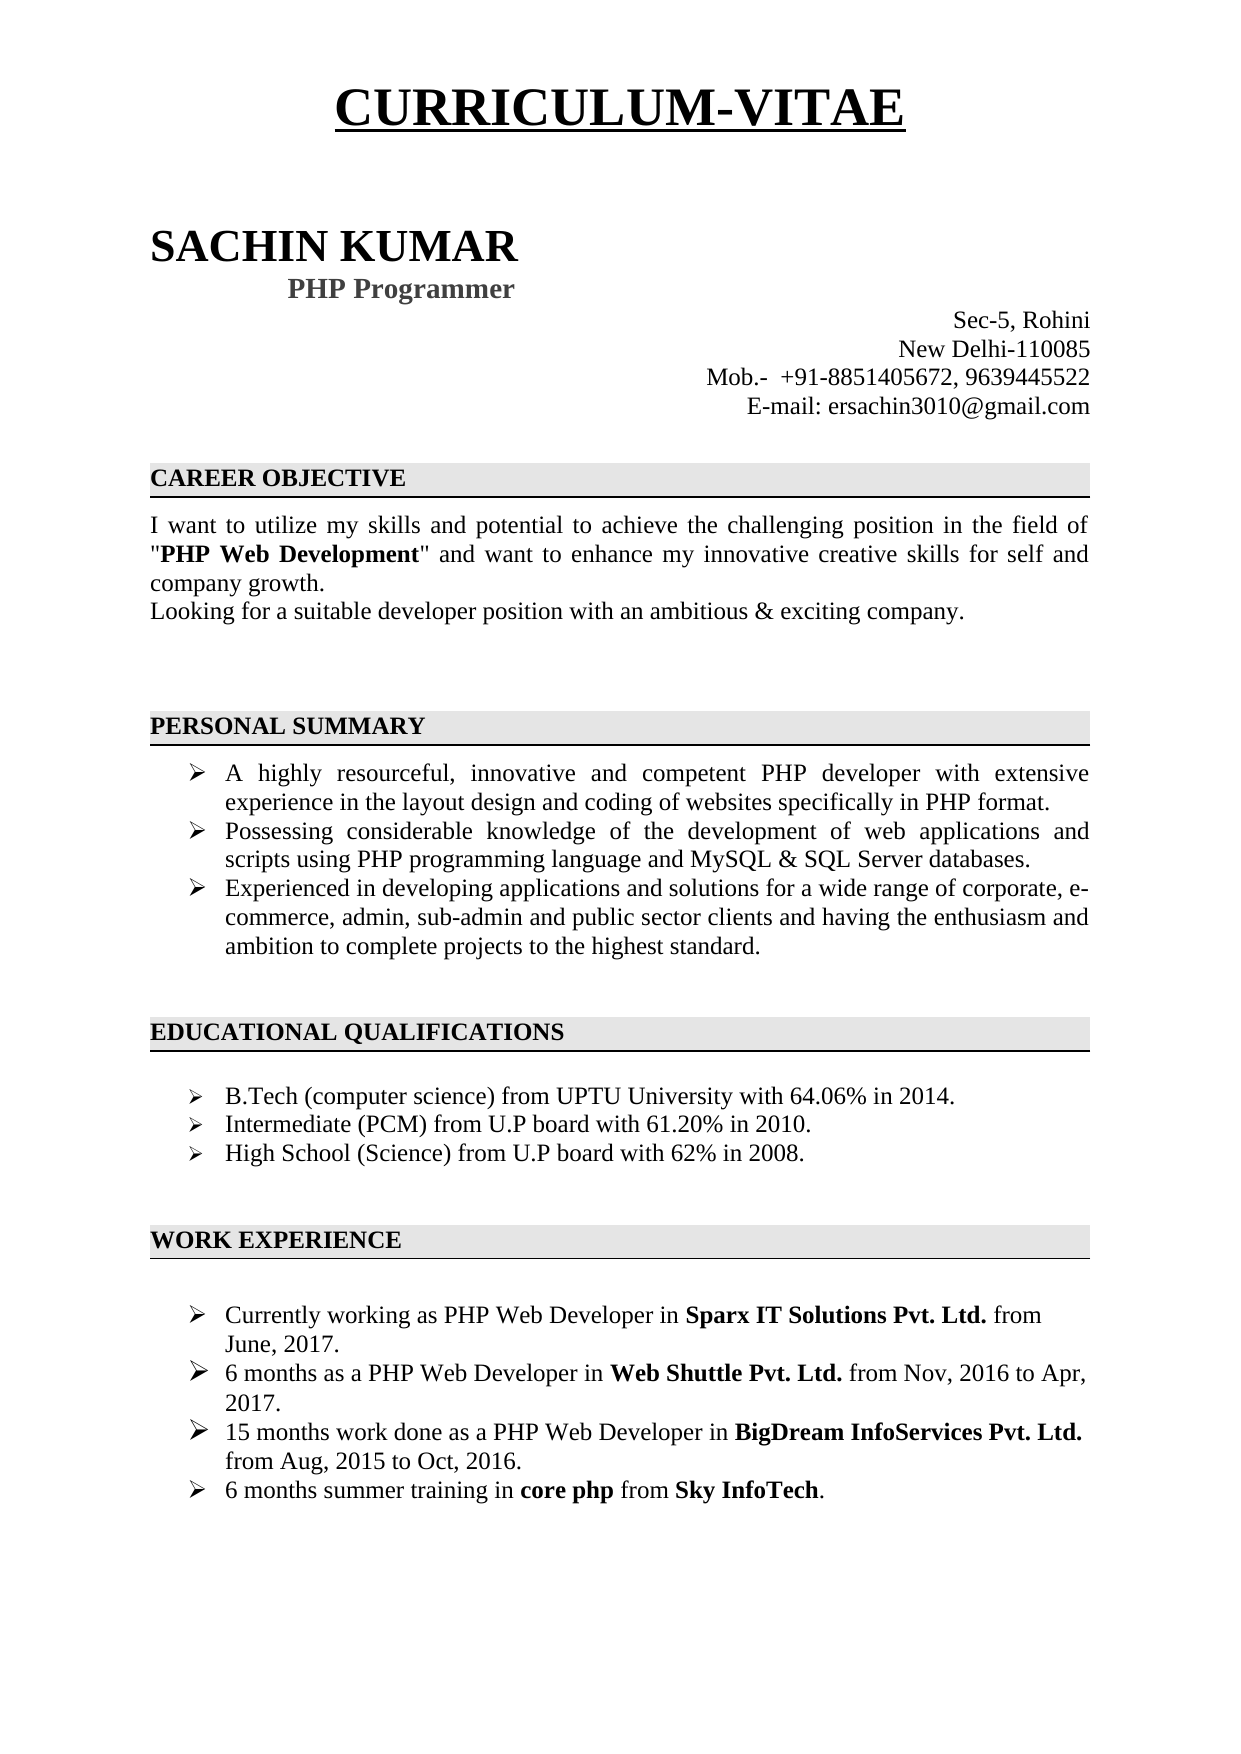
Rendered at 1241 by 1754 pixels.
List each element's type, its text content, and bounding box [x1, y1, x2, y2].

text PERSONAL SUMMARY [150, 711, 1090, 744]
list 6 months summer training in core php from Sky InfoTech. [187, 1475, 1090, 1504]
list 6 months as a PHP Web Developer in Web Shuttle Pvt. Ltd. from Nov, 2016 to Apr, 2017. [187, 1358, 1090, 1417]
text E-mail: ersachin3010@gmail.com [525, 391, 1090, 420]
text I want to utilize my skills and potential to achieve the challenging position in the field of "PHP Web Development" and want to enhance my innovative creative skills for self and company growth. [150, 510, 1090, 596]
list High School (Science) from U.P board with 62% in 2008. [187, 1138, 1090, 1167]
list Possessing considerable knowledge of the development of web applications and scripts using PHP programming language and MySQL & SQL Server databases. [187, 816, 1090, 873]
list Intermediate (PCM) from U.P board with 61.20% in 2010. [187, 1109, 1090, 1138]
list Experienced in developing applications and solutions for a wide range of corporate, e-commerce, admin, sub-admin and public sector clients and having the enthusiasm and ambition to complete projects to the highest standard. [187, 873, 1090, 959]
list Currently working as PHP Web Developer in Sparx IT Solutions Pvt. Ltd. from June, 2017. [187, 1301, 1090, 1358]
text WORK EXPERIENCE [150, 1225, 1090, 1258]
text EDUCATIONAL QUALIFICATIONS [150, 1017, 1090, 1050]
list B.Tech (computer science) from UPTU University with 64.06% in 2014. [187, 1081, 1090, 1109]
text New Delhi-110085 [525, 334, 1090, 362]
list A highly resourceful, innovative and competent PHP developer with extensive experience in the layout design and coding of websites specifically in PHP format. [187, 758, 1090, 816]
list 15 months work done as a PHP Web Developer in BigDream InfoServices Pvt. Ltd. from Aug, 2015 to Oct, 2016. [187, 1417, 1090, 1475]
text CAREER OBJECTIVE [150, 463, 1090, 496]
text Mob.- +91-8851405672, 9639445522 [525, 362, 1090, 391]
text PHP Programmer [150, 271, 1090, 305]
text SACHIN KUMAR [150, 219, 1090, 271]
text Sec-5, Rohini [525, 305, 1090, 334]
text Looking for a suitable developer position with an ambitious & exciting company. [150, 596, 1090, 625]
